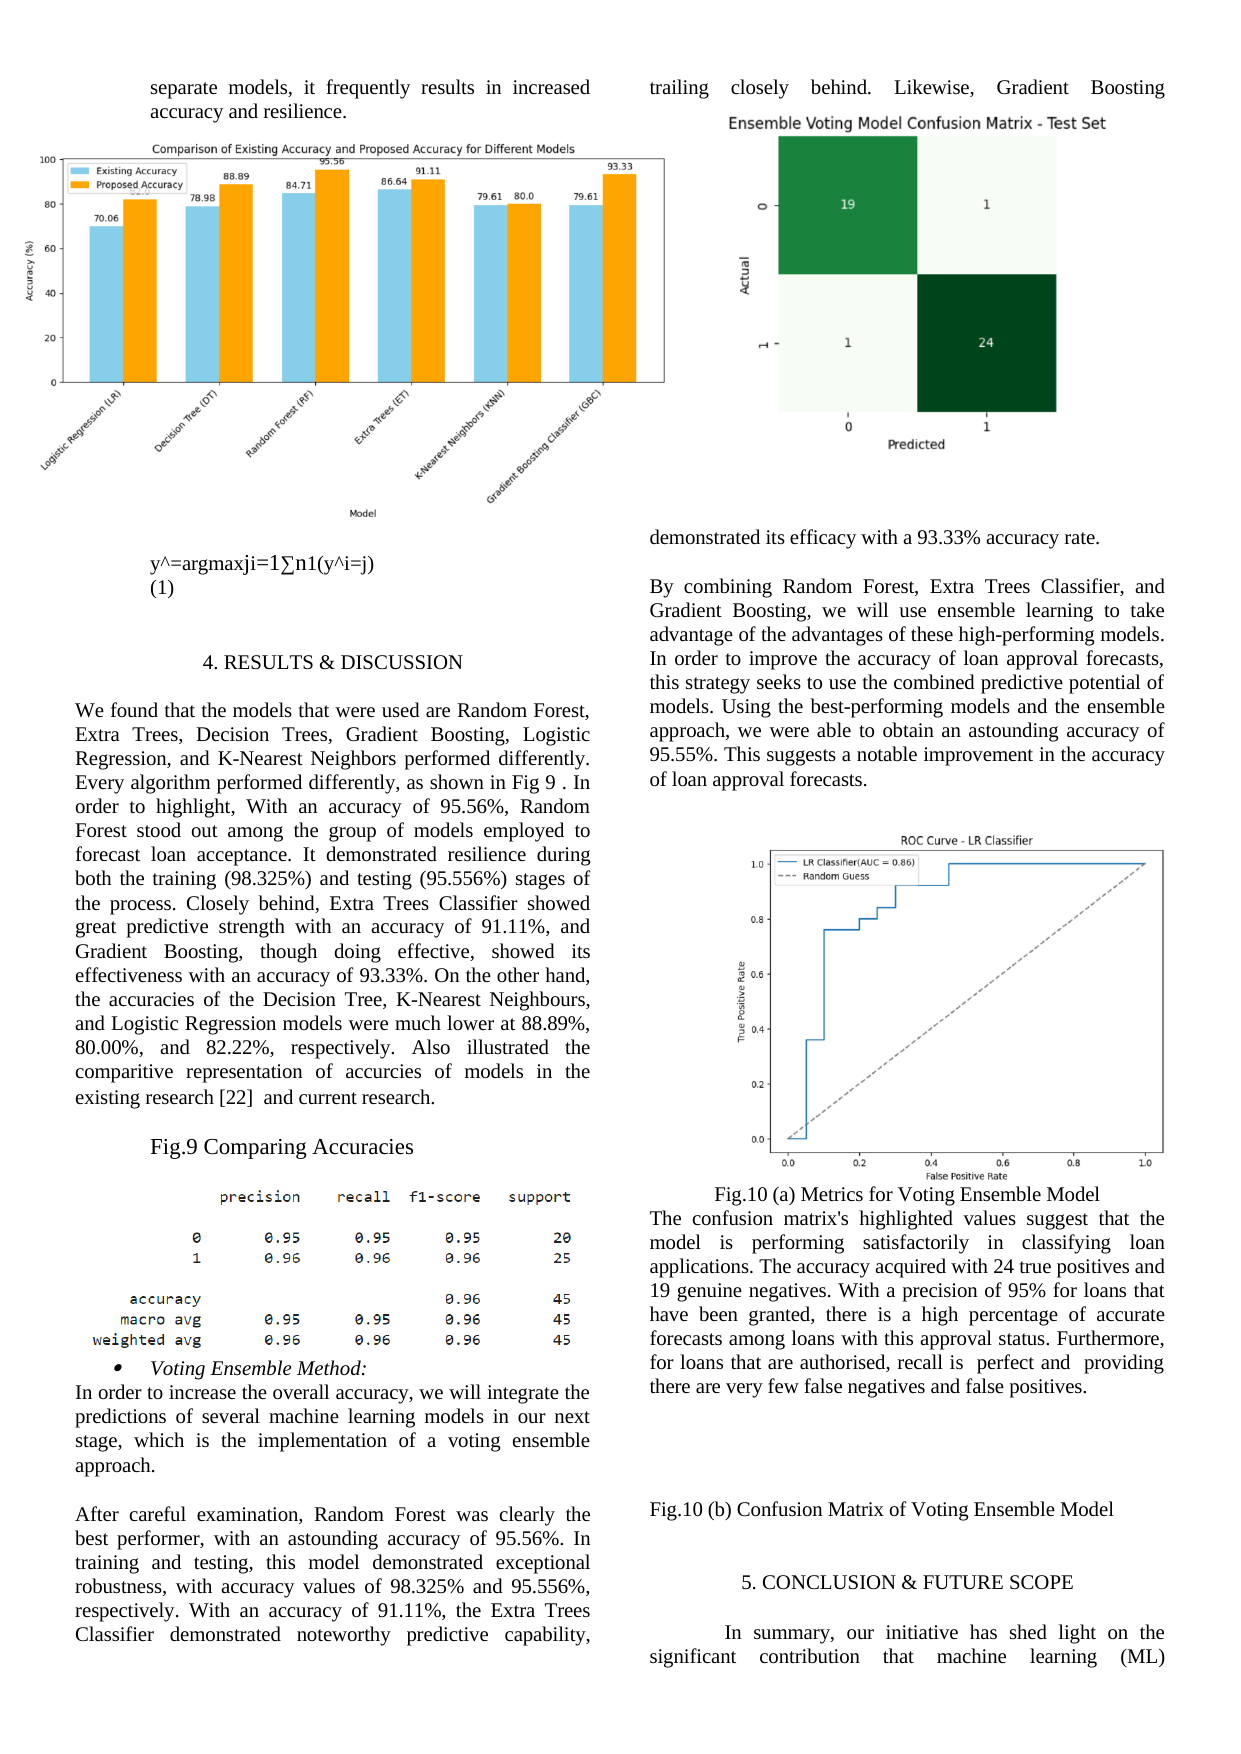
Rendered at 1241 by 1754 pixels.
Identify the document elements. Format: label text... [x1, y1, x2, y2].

text Fig.9 Comparing Accuracies [75, 1133, 591, 1160]
subtitle 4. RESULTS & DISCUSSION [75, 650, 591, 674]
text By combining Random Forest, Extra Trees Classifier, and Gradient Boosting, we will use ensemble learning to take advantage of the advantages of these high-performing models. In order to improve the accuracy of loan approval forecasts, this strategy seeks to use the combined predictive potential of models. Using the best-performing models and the ensemble approach, we were able to obtain an astounding accuracy of 95.55%. This suggests a notable improvement in the accuracy of loan approval forecasts. [649, 574, 1165, 791]
picture [719, 831, 1167, 1182]
picture [691, 104, 1132, 457]
picture [75, 1185, 579, 1357]
subtitle 5. CONCLUSION & FUTURE SCOPE [649, 1569, 1165, 1594]
text y^​=argmaxj​i=1∑n​1(y^​i​=j) (1) [150, 549, 591, 599]
text Fig.10 (b) Confusion Matrix of Voting Ensemble Model [649, 1472, 1165, 1521]
text The confusion matrix's highlighted values suggest that the model is performing satisfactorily in classifying loan applications. The accuracy acquired with 24 true positives and 19 genuine negatives. With a precision of 95% for loans that have been granted, there is a high percentage of accurate forecasts among loans with this approval status. Furthermore, for loans that are authorised, recall is perfect and providing there are very few false negatives and false positives. [649, 1206, 1165, 1398]
picture [12, 141, 680, 525]
text After careful examination, Random Forest was clearly the best performer, with an astounding accuracy of 95.56%. In training and testing, this model demonstrated exceptional robustness, with accuracy values of 98.325% and 95.556%, respectively. With an accuracy of 91.11%, the Extra Trees Classifier demonstrated noteworthy predictive capability, trailing closely behind. Likewise, Gradient Boosting demonstrated its efficacy with a 93.33% accuracy rate. [75, 1502, 591, 1646]
text In order to increase the overall accuracy, we will integrate the predictions of several machine learning models in our next stage, which is the implementation of a voting ensemble approach. [75, 1380, 591, 1477]
text We found that the models that were used are Random Forest, Extra Trees, Decision Trees, Gradient Boosting, Logistic Regression, and K-Nearest Neighbors performed differently. Every algorithm performed differently, as shown in Fig 9 . In order to highlight, With an accuracy of 95.56%, Random Forest stood out among the group of models employed to forecast loan acceptance. It demonstrated resilience during both the training (98.325%) and testing (95.556%) stages of the process. Closely behind, Extra Trees Classifier showed great predictive strength with an accuracy of 91.11%, and Gradient Boosting, though doing effective, showed its effectiveness with an accuracy of 93.33%. On the other hand, the accuracies of the Decision Tree, K-Nearest Neighbours, and Logistic Regression models were much lower at 88.89%, 80.00%, and 82.22%, respectively. Also illustrated the comparitive representation of accurcies of models in the existing research [22] and current research. [75, 698, 591, 1109]
